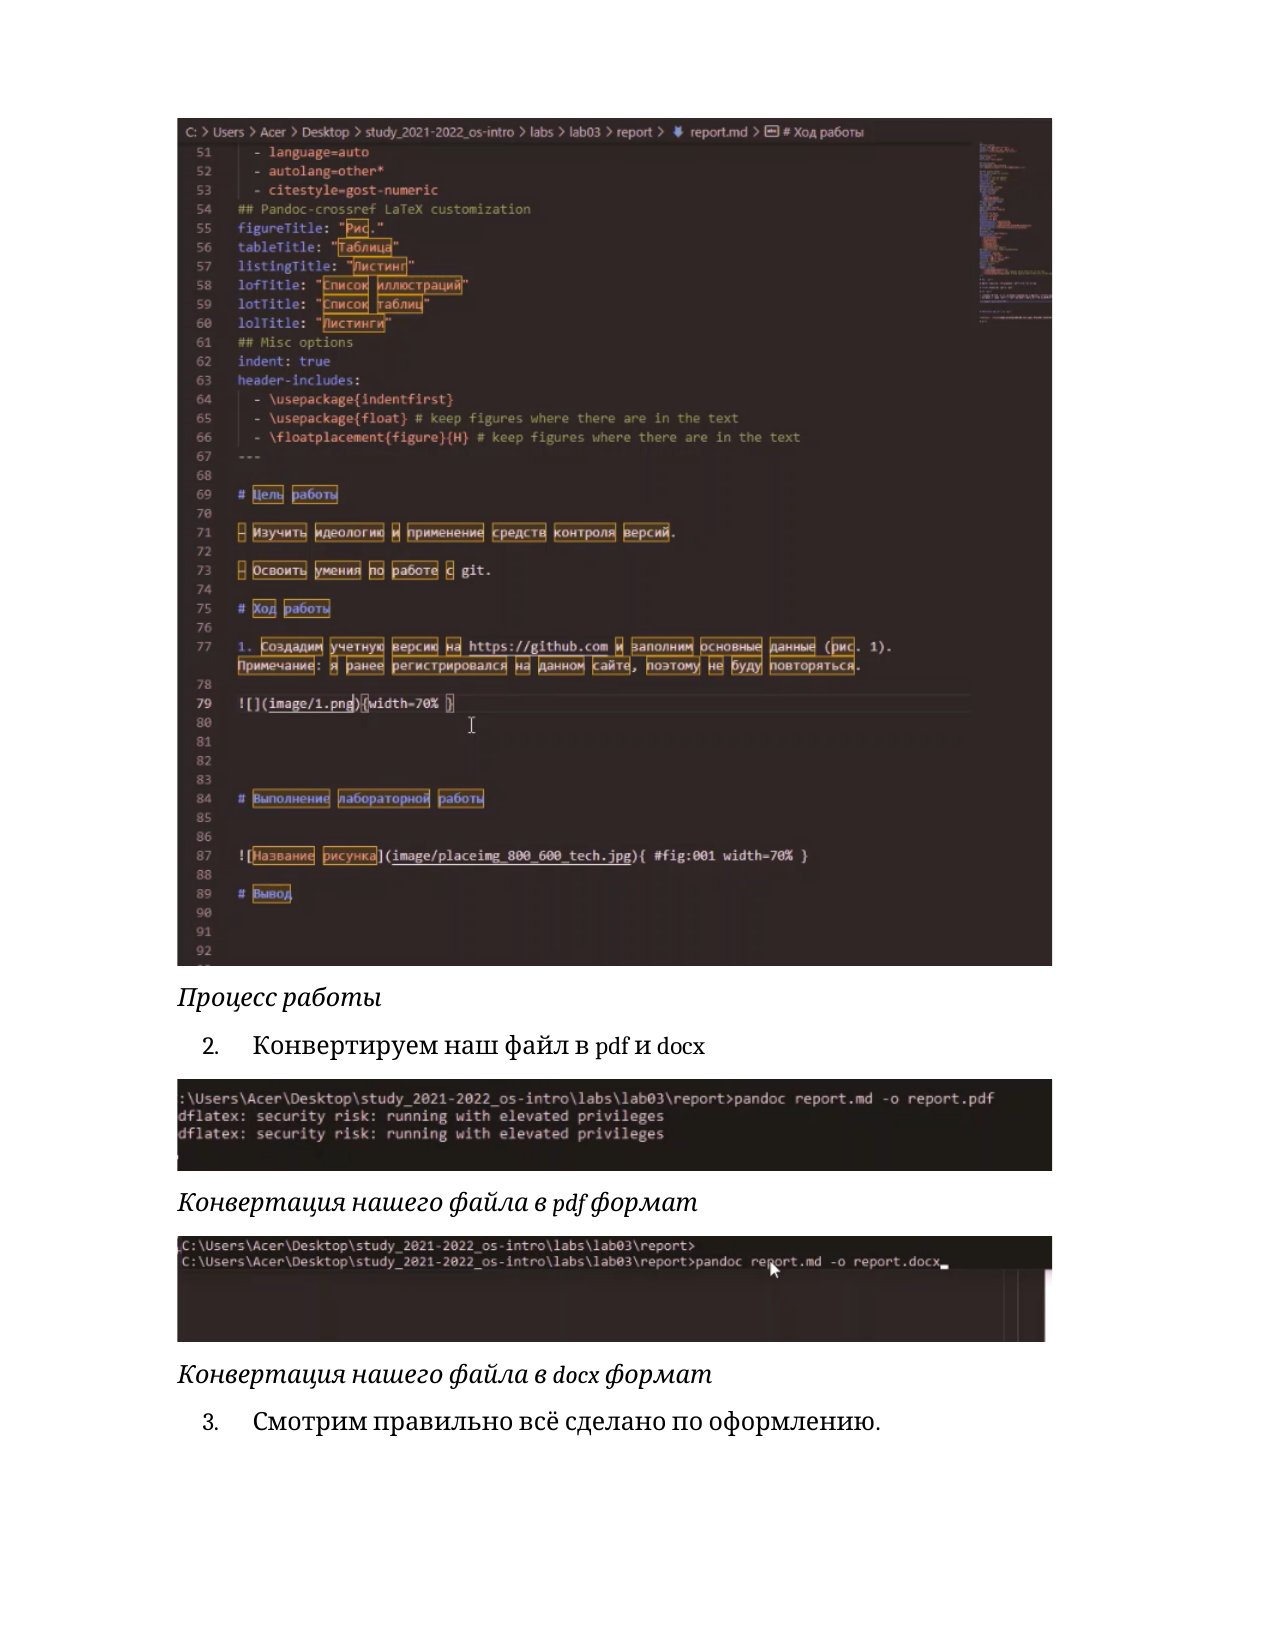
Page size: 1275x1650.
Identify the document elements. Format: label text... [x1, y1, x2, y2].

text Конвертация нашего файла в pdf формат [177, 1189, 1186, 1218]
text Процесс работы [177, 984, 1186, 1013]
list Конвертируем наш файл в pdf и docx [202, 1032, 1186, 1061]
picture [177, 1079, 1053, 1171]
picture [177, 118, 1053, 966]
picture [177, 1236, 1053, 1342]
text Конвертация нашего файла в docx формат [177, 1361, 1186, 1389]
list Смотрим правильно всё сделано по оформлению. [202, 1408, 1186, 1437]
